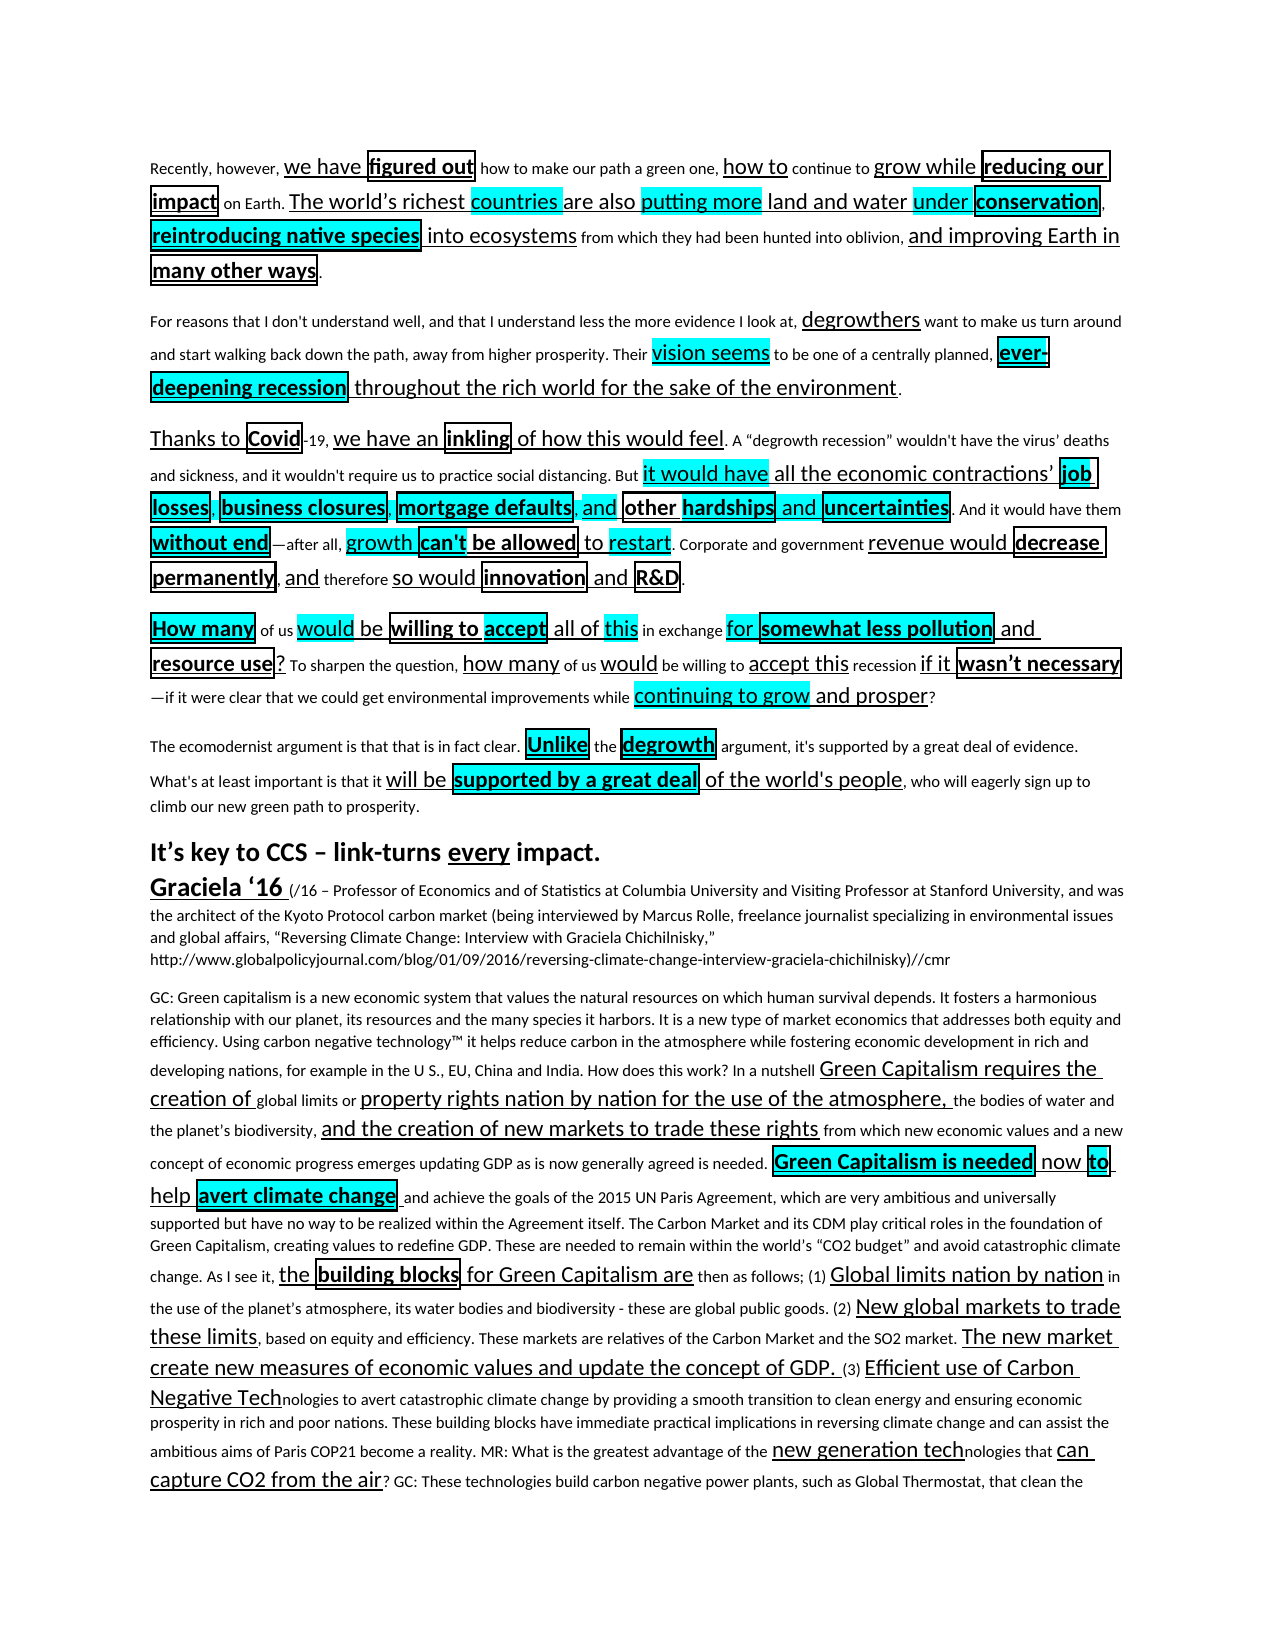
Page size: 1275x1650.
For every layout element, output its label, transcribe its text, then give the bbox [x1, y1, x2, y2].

text How many of us would be willing to accept all of this in exchange for somewhat less pollution and resource use? To sharpen the question, how many of us would be willing to accept this recession if it wasn’t necessary—if it were clear that we could get environmental improvements while continuing to grow and prosper? [150, 612, 1125, 709]
text For reasons that I don't understand well, and that I understand less the more evidence I look at, degrowthers want to make us turn around and start walking back down the path, away from higher prosperity. Their vision seems to be one of a centrally planned, ever-deepening recession throughout the rich world for the sake of the environment. [150, 305, 1125, 403]
text Graciela ‘16 (/16 – Professor of Economics and of Statistics at Columbia University and Visiting Professor at Stanford University, and was the architect of the Kyoto Protocol carbon market (being interviewed by Marcus Rolle, freelance journalist specializing in environmental issues and global affairs, “Reversing Climate Change: Interview with Graciela Chichilnisky,” http://www.globalpolicyjournal.com/blog/01/09/2016/reversing-climate-change-interview-graciela-chichilnisky)//cmr [150, 871, 1125, 969]
text Thanks to Covid-19, we have an inkling of how this would feel. A “degrowth recession” wouldn't have the virus’ deaths and sickness, and it wouldn't require us to practice social distancing. But it would have all the economic contractions’ job losses, business closures, mortgage defaults, and other hardships and uncertainties. And it would have them without end—after all, growth can't be allowed to restart. Corporate and government revenue would decrease permanently, and therefore so would innovation and R&D. [150, 422, 1125, 593]
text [150, 987, 1125, 1493]
subtitle It’s key to CCS – link-turns every impact. [150, 835, 1125, 868]
text Recently, however, we have figured out how to make our path a green one, how to continue to grow while reducing our impact on Earth. The world’s richest countries are also putting more land and water under conservation, reintroducing native species into ecosystems from which they had been hunted into oblivion, and improving Earth in many other ways. [150, 150, 1125, 286]
text The ecomodernist argument is that that is in fact clear. Unlike the degrowth argument, it's supported by a great deal of evidence. What's at least important is that it will be supported by a great deal of the world's people, who will eagerly sign up to climb our new green path to prosperity. [150, 728, 1125, 817]
